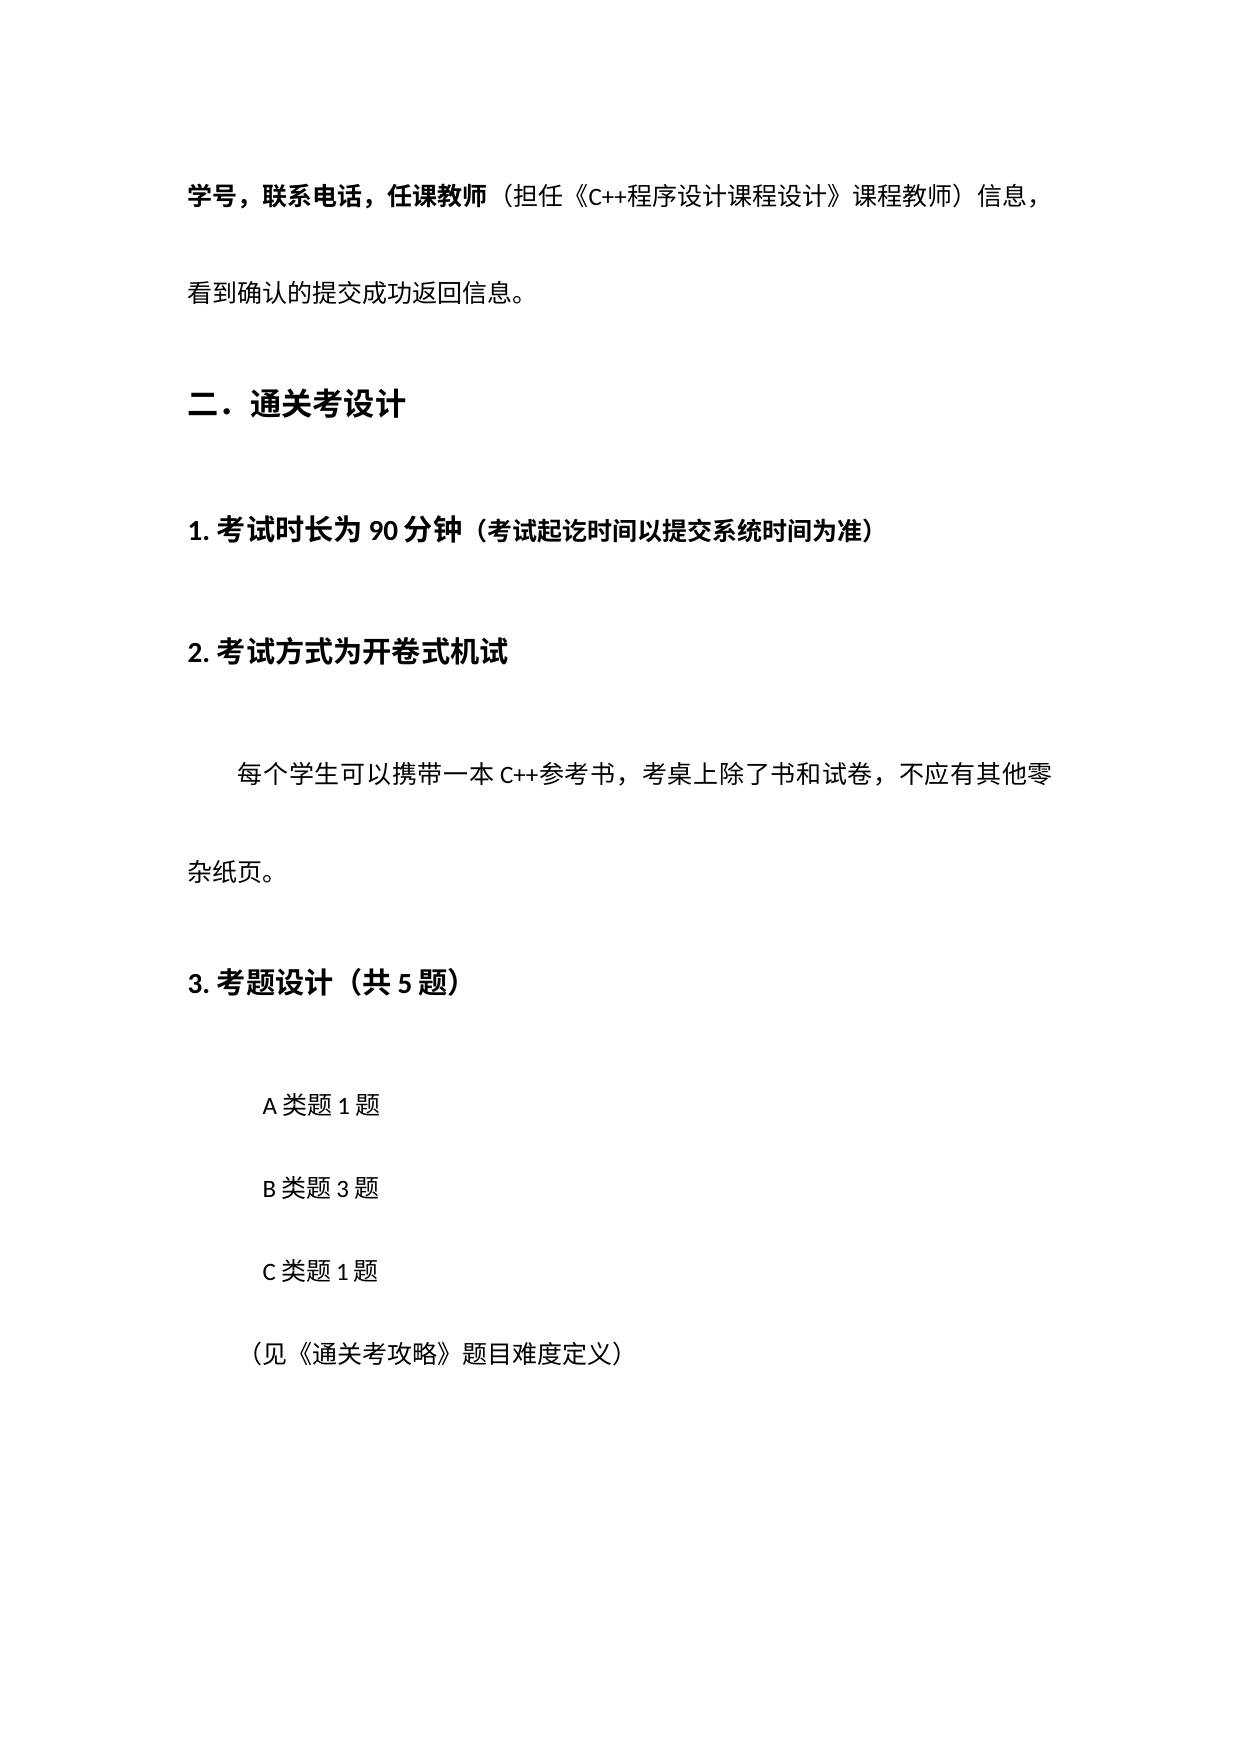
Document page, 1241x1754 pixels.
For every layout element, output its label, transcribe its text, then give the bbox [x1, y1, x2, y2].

text C类题1题 [187, 1237, 1053, 1302]
text （见《通关考攻略》题目难度定义） [187, 1321, 1053, 1386]
text 每个学生可以携带一本C++参考书，考桌上除了书和试卷，不应有其他零杂纸页。 [187, 741, 1053, 903]
text B类题3题 [187, 1154, 1053, 1219]
text A类题1题 [187, 1071, 1053, 1136]
subtitle 2. 考试方式为开卷式机试 [187, 618, 1053, 683]
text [187, 162, 1053, 324]
subtitle 1. 考试时长为90分钟（考试起讫时间以提交系统时间为准） [187, 495, 1053, 560]
subtitle 3. 考题设计（共5题） [187, 948, 1053, 1013]
subtitle 二．通关考设计 [187, 370, 1053, 435]
